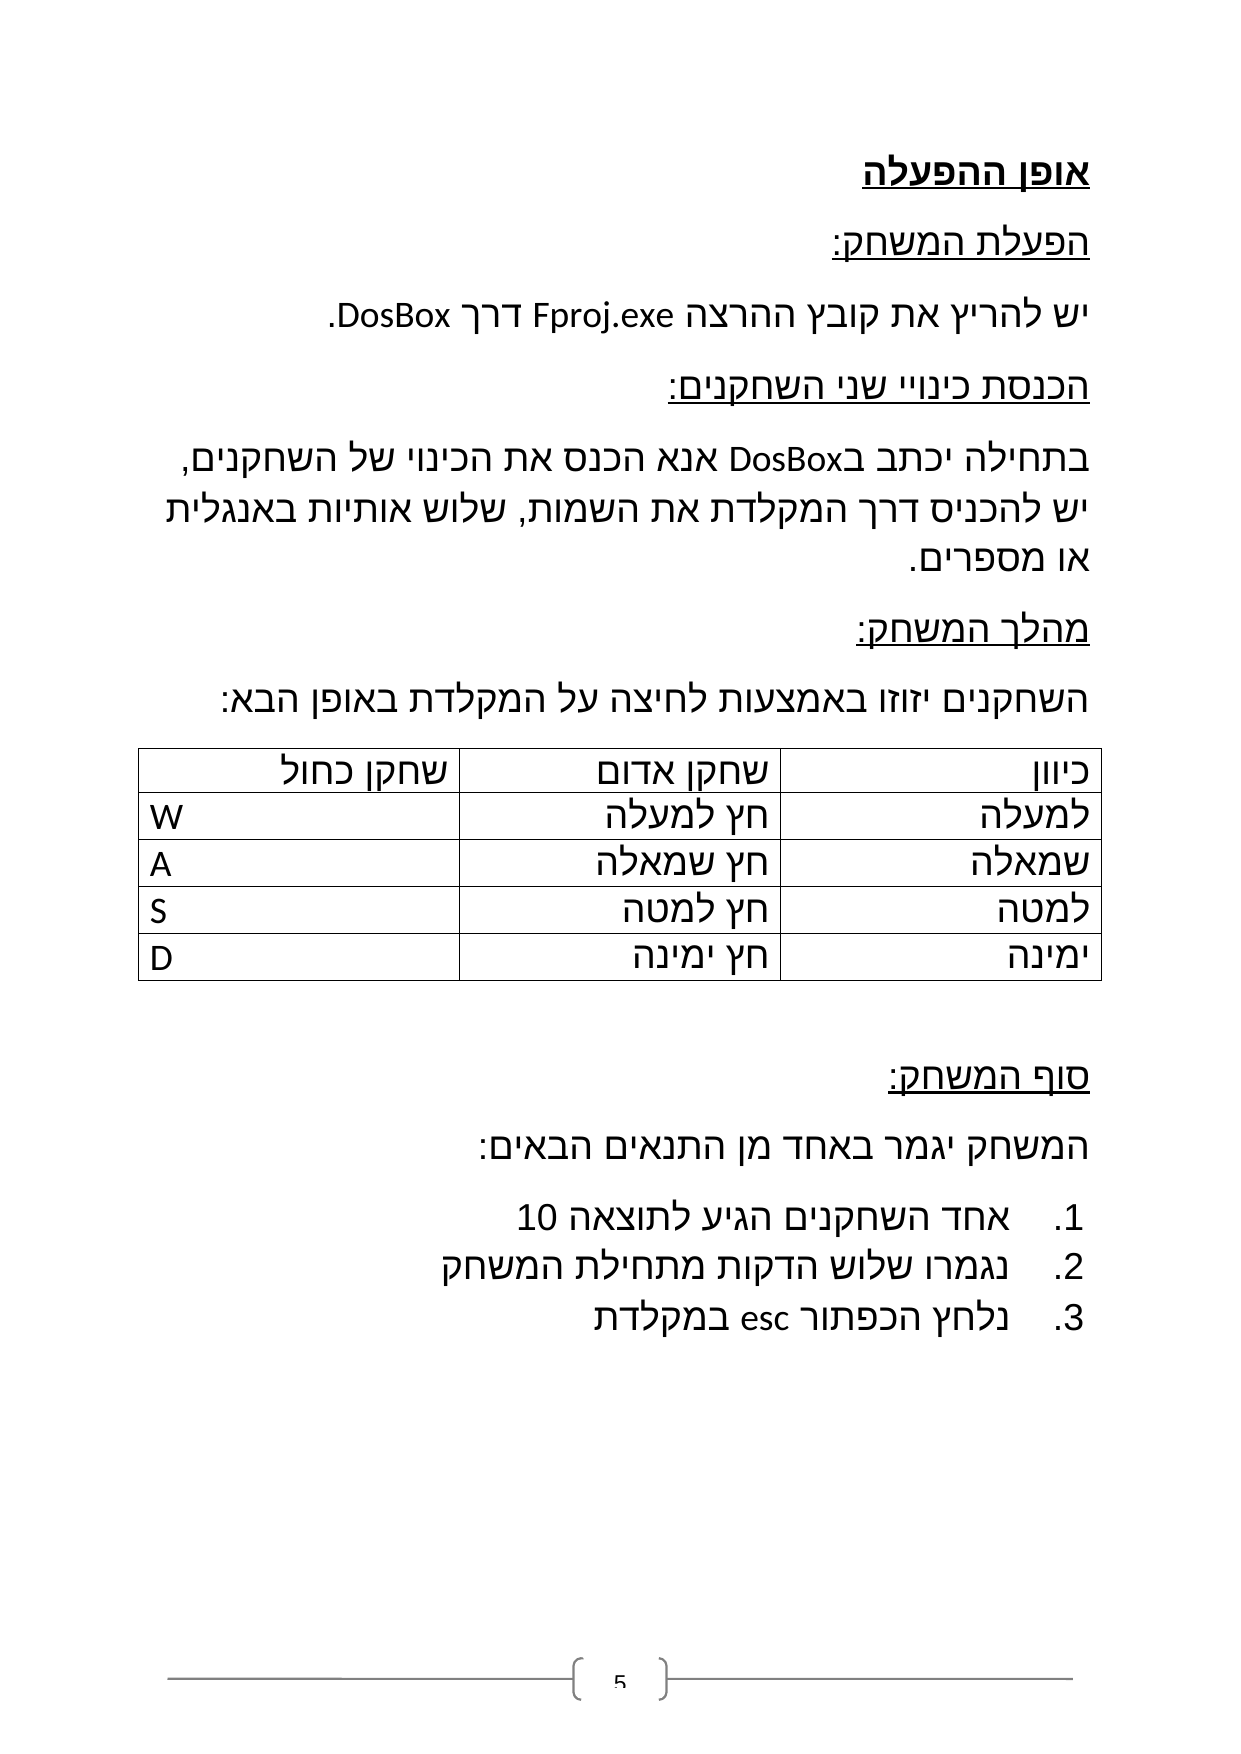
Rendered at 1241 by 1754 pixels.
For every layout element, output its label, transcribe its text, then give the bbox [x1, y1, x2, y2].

text יש להריץ את קובץ ההרצה Fproj.exe דרך DosBox. [150, 291, 1090, 337]
table_cell חץ למעלה [460, 793, 780, 839]
table_cell חץ למטה [460, 887, 780, 933]
text בתחילה יכתב בDosBox אנא הכנס את הכינוי של השחקנים, יש להכניס דרך המקלדת את השמות, שלוש אותיות באנגלית או מספרים. [150, 435, 1090, 580]
list נלחץ הכפתור esc במקלדת [150, 1294, 1053, 1340]
table_header שחקן כחול [139, 749, 459, 792]
table_cell חץ ימינה [460, 934, 780, 979]
table_cell W [139, 793, 459, 839]
text הכנסת כינויי שני השחקנים: [150, 364, 1090, 407]
table_cell S [139, 887, 459, 933]
table_cell A [139, 840, 459, 886]
table_header כיוון [781, 749, 1101, 792]
table_cell למעלה [781, 793, 1101, 839]
text אופן ההפעלה [150, 150, 1090, 193]
table_cell שמאלה [781, 840, 1101, 886]
text הפעלת המשחק: [150, 220, 1090, 263]
text השחקנים יזוזו באמצעות לחיצה על המקלדת באופן הבא: [150, 677, 1090, 721]
table_header שחקן אדום [460, 749, 780, 792]
list נגמרו שלוש הדקות מתחילת המשחק [150, 1244, 1053, 1288]
table_cell חץ שמאלה [460, 840, 780, 886]
table_cell D [139, 934, 459, 979]
table_cell ימינה [781, 934, 1101, 979]
text המשחק יגמר באחד מן התנאים הבאים: [150, 1124, 1090, 1168]
text סוף המשחק: [150, 1054, 1090, 1097]
table_cell למטה [781, 887, 1101, 933]
list אחד השחקנים הגיע לתוצאה 10 [150, 1195, 1053, 1238]
text מהלך המשחק: [150, 607, 1090, 650]
